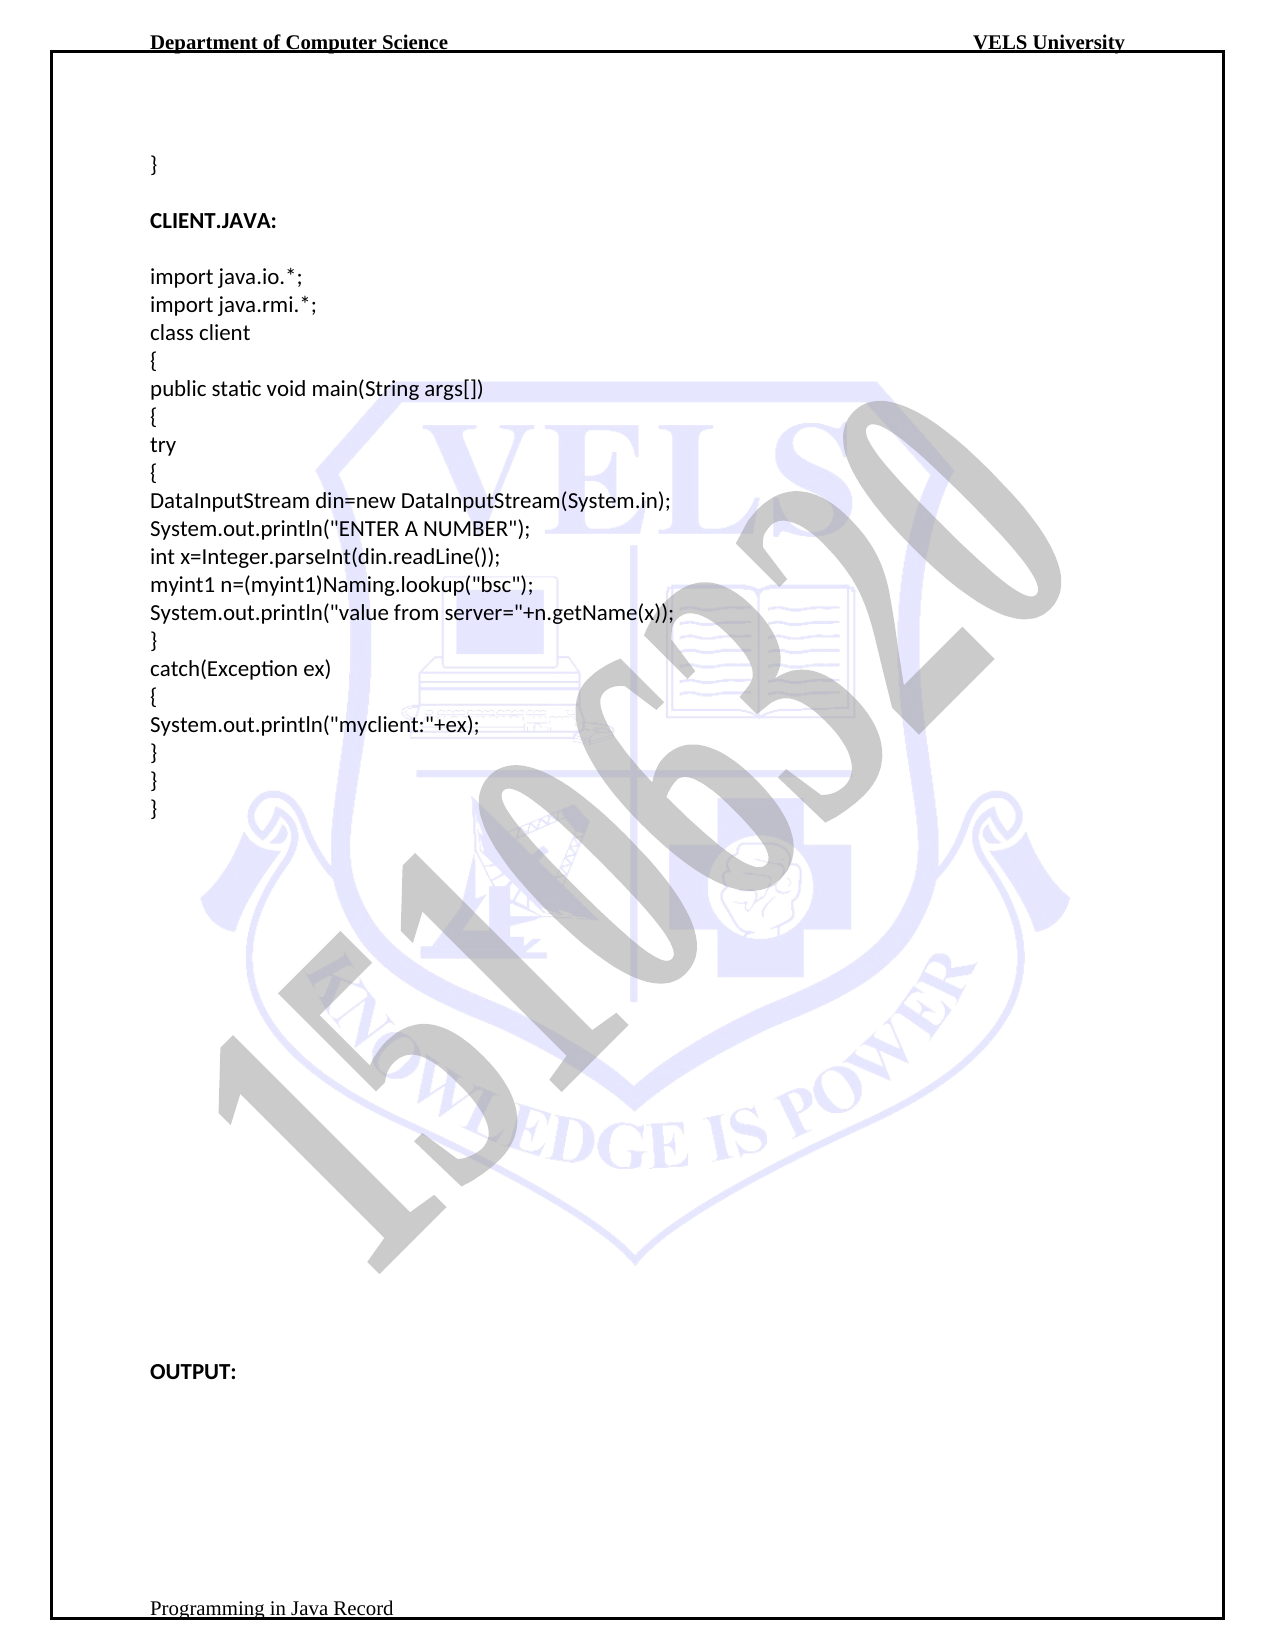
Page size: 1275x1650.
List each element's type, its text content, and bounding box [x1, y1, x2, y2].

text public static void main(String args[]) [150, 374, 1125, 402]
text DataInputStream din=new DataInputStream(System.in); [150, 486, 1125, 514]
text import java.io.*; [150, 262, 1125, 290]
text { [150, 346, 1125, 374]
text int x=Integer.parseInt(din.readLine()); [150, 542, 1125, 570]
text catch(Exception ex) [150, 654, 1125, 682]
text OUTPUT: [150, 1357, 1125, 1385]
text } [150, 150, 1125, 178]
text myint1 n=(myint1)Naming.lookup("bsc"); [150, 570, 1125, 598]
text { [150, 402, 1125, 430]
text } [150, 626, 1125, 654]
text class client [150, 318, 1125, 346]
text CLIENT.JAVA: [150, 206, 1125, 234]
text import java.rmi.*; [150, 290, 1125, 318]
text } [150, 794, 1125, 822]
text try [150, 430, 1125, 458]
text } [150, 766, 1125, 794]
text System.out.println("myclient:"+ex); [150, 710, 1125, 738]
text { [150, 682, 1125, 710]
text System.out.println("ENTER A NUMBER"); [150, 514, 1125, 542]
text } [150, 738, 1125, 766]
text { [150, 458, 1125, 486]
text System.out.println("value from server="+n.getName(x)); [150, 598, 1125, 626]
